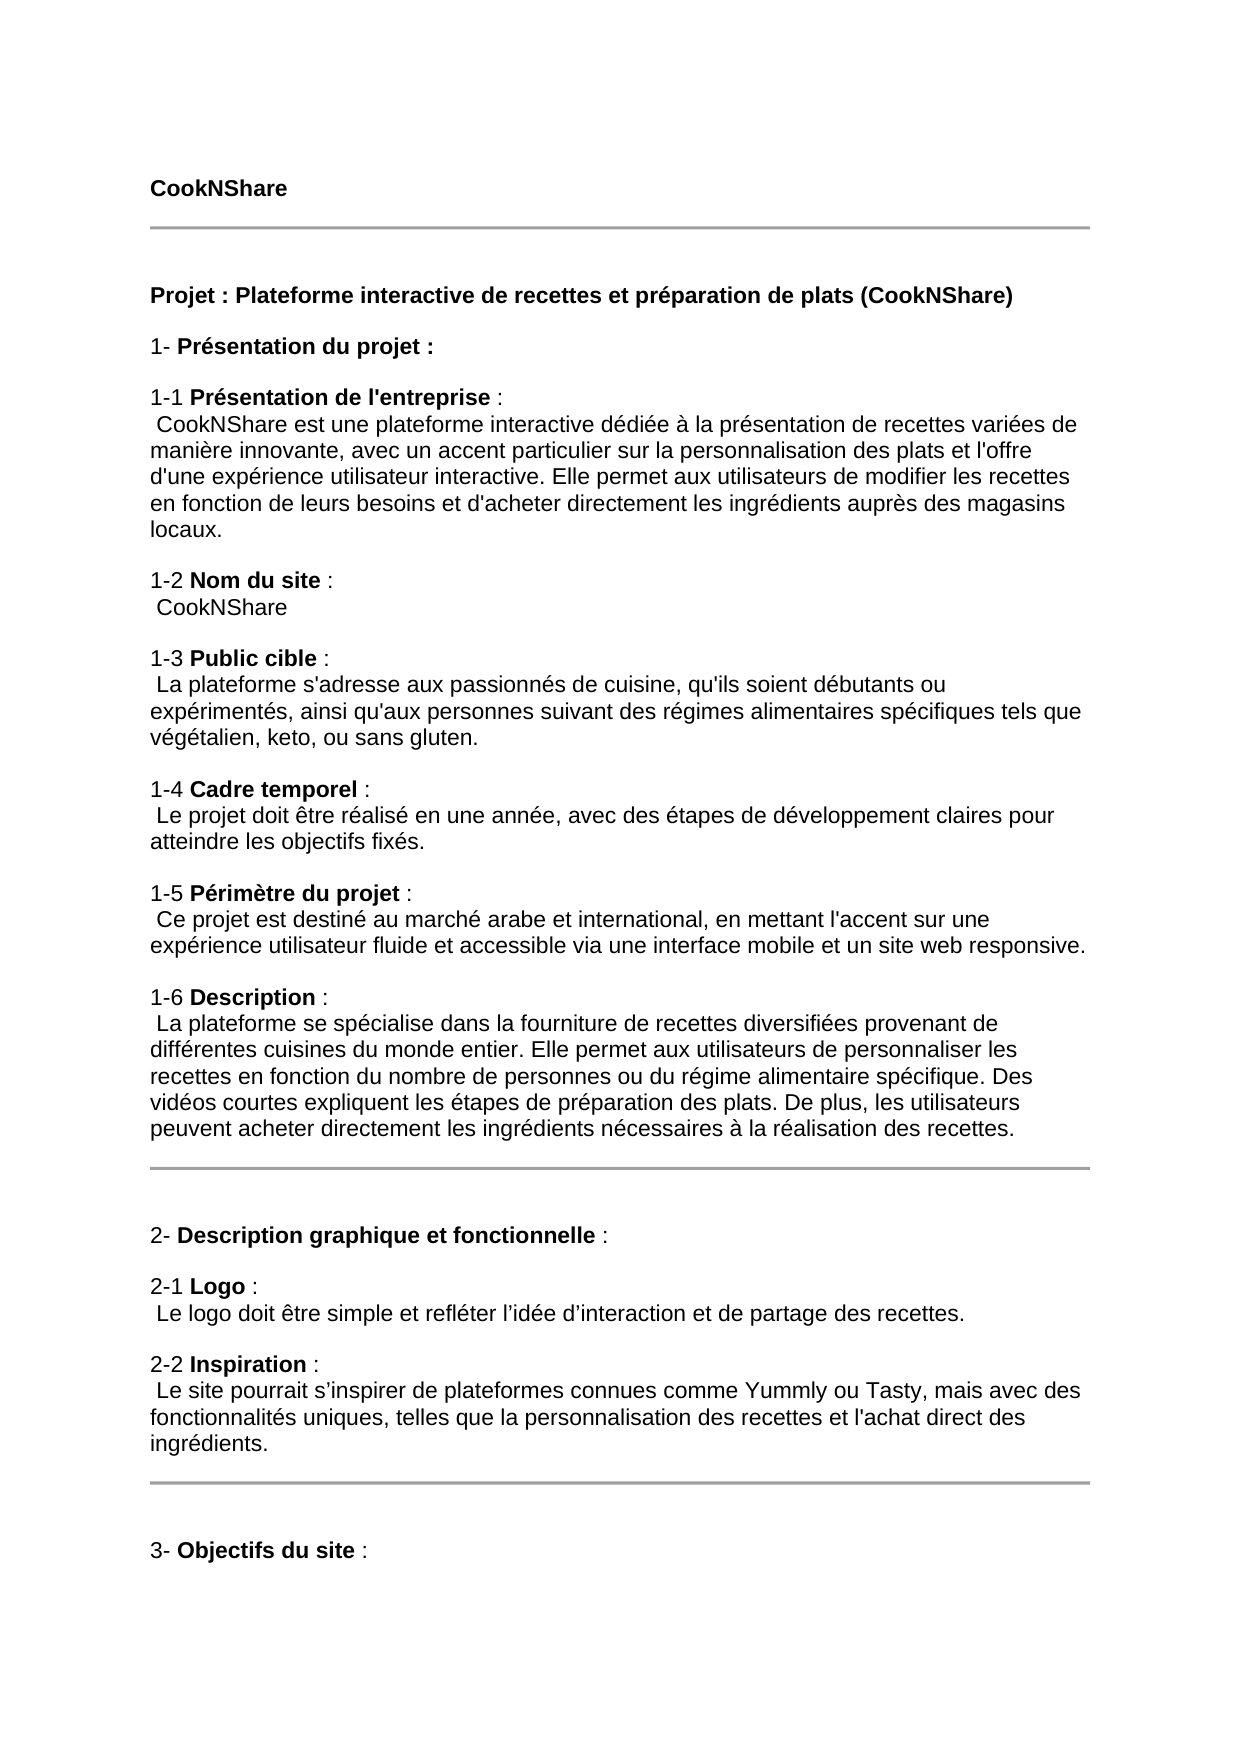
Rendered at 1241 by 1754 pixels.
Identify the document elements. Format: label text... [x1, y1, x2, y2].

text 1-3 Public cible : La plateforme s'adresse aux passionnés de cuisine, qu'ils soient débutants ou expérimentés, ainsi qu'aux personnes suivant des régimes alimentaires spécifiques tels que végétalien, keto, ou sans gluten. [150, 645, 1090, 751]
text 2-1 Logo : Le logo doit être simple et refléter l’idée d’interaction et de partage des recettes. [150, 1273, 1090, 1326]
text 1-2 Nom du site : CookNShare [150, 567, 1090, 620]
text 2-2 Inspiration : Le site pourrait s’inspirer de plateformes connues comme Yummly ou Tasty, mais avec des fonctionnalités uniques, telles que la personnalisation des recettes et l'achat direct des ingrédients. [150, 1351, 1090, 1456]
text 2- Description graphique et fonctionnelle : [150, 1222, 1090, 1248]
text 1- Présentation du projet : [150, 333, 1090, 359]
text CookNShare [150, 175, 1090, 201]
text Projet : Plateforme interactive de recettes et préparation de plats (CookNShare) [150, 282, 1090, 308]
text 1-1 Présentation de l'entreprise : CookNShare est une plateforme interactive dédiée à la présentation de recettes variées de manière innovante, avec un accent particulier sur la personnalisation des plats et l'offre d'une expérience utilisateur interactive. Elle permet aux utilisateurs de modifier les recettes en fonction de leurs besoins et d'acheter directement les ingrédients auprès des magasins locaux. [150, 384, 1090, 542]
text 1-4 Cadre temporel : Le projet doit être réalisé en une année, avec des étapes de développement claires pour atteindre les objectifs fixés. [150, 776, 1090, 854]
text 1-5 Périmètre du projet : Ce projet est destiné au marché arabe et international, en mettant l'accent sur une expérience utilisateur fluide et accessible via une interface mobile et un site web responsive. [150, 879, 1090, 959]
text 3- Objectifs du site : [150, 1537, 1090, 1563]
text 1-6 Description : La plateforme se spécialise dans la fourniture de recettes diversifiées provenant de différentes cuisines du monde entier. Elle permet aux utilisateurs de personnaliser les recettes en fonction du nombre de personnes ou du régime alimentaire spécifique. Des vidéos courtes expliquent les étapes de préparation des plats. De plus, les utilisateurs peuvent acheter directement les ingrédients nécessaires à la réalisation des recettes. [150, 984, 1090, 1142]
